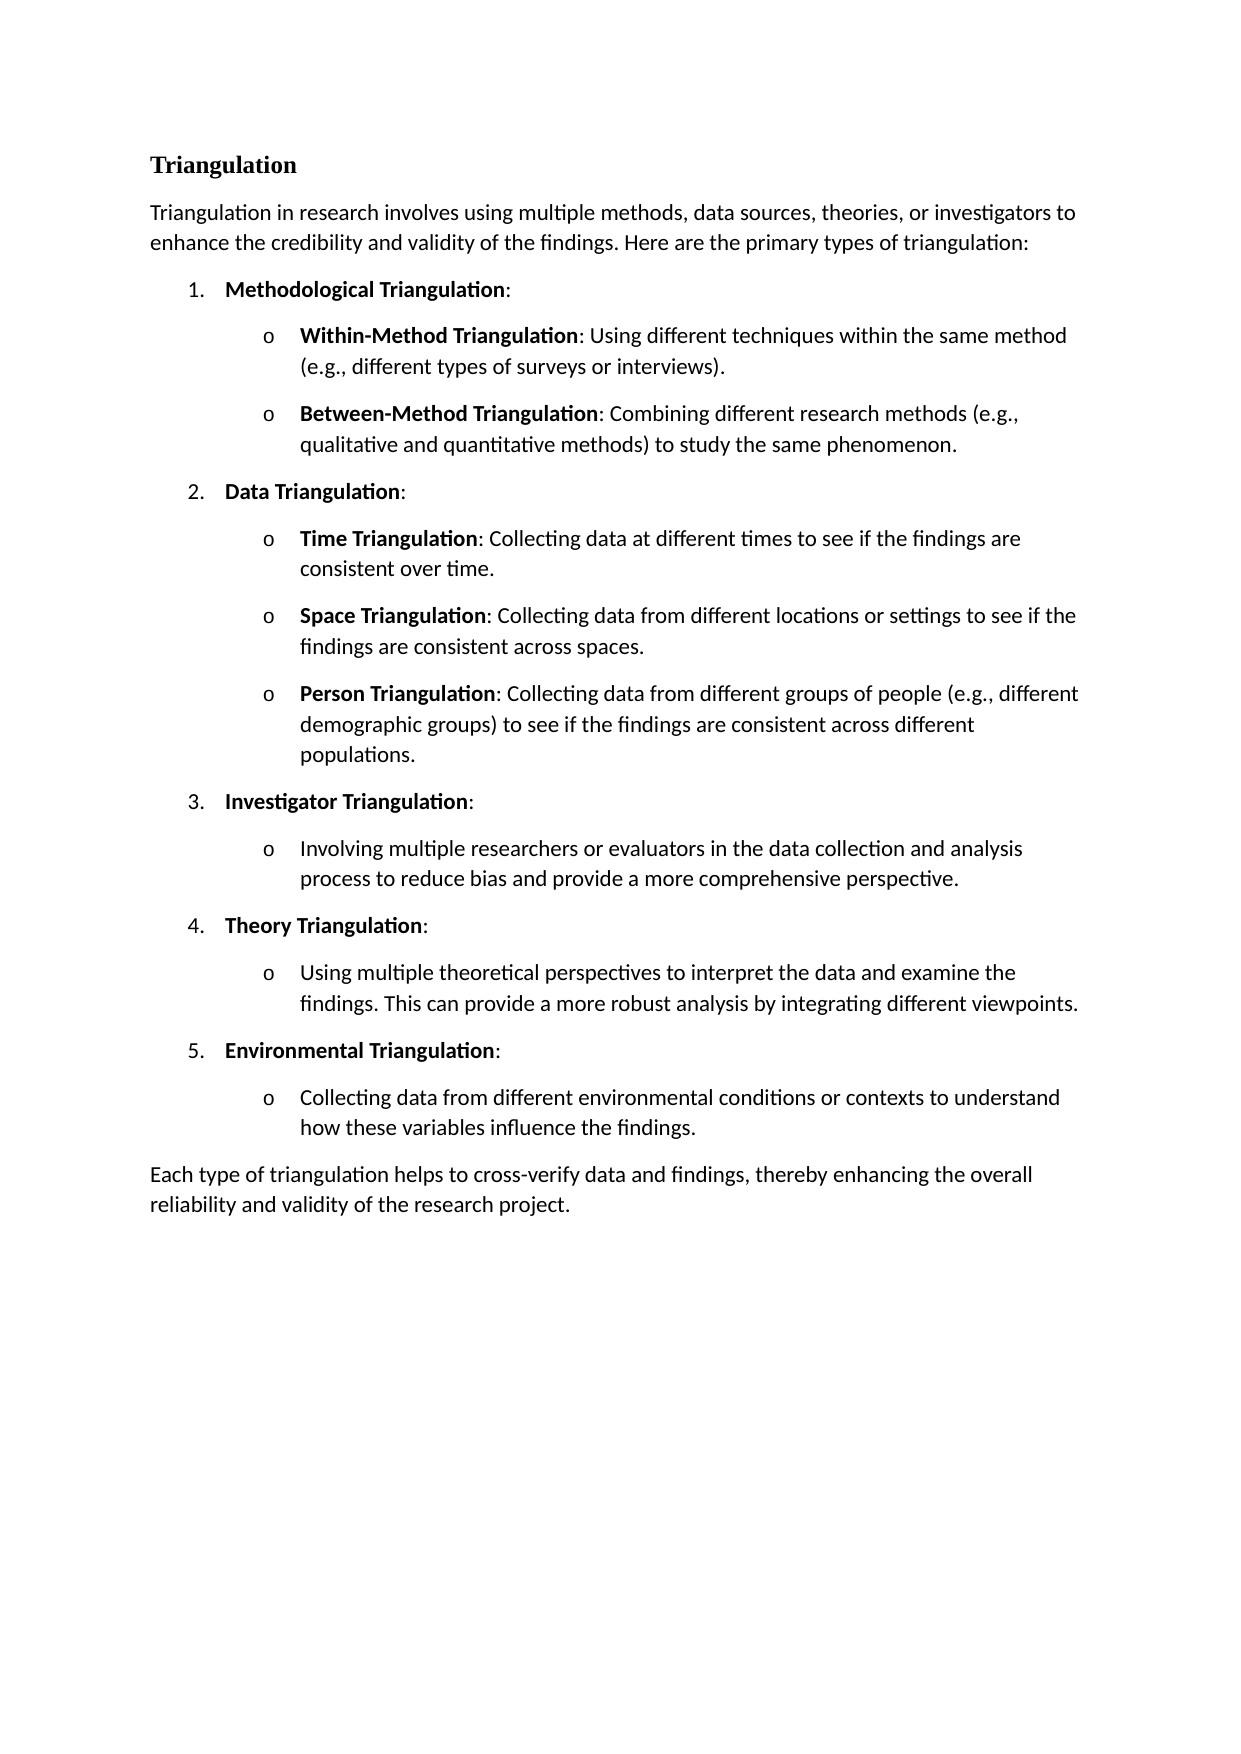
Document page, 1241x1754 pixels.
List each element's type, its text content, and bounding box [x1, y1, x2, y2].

text Each type of triangulation helps to cross-verify data and findings, thereby enhancing the overall reliability and validity of the research project. [150, 1160, 1090, 1218]
list Within-Method Triangulation: Using different techniques within the same method (e.g., different types of surveys or interviews). [262, 322, 1090, 380]
list Methodological Triangulation: [187, 275, 1090, 303]
text Triangulation in research involves using multiple methods, data sources, theories, or investigators to enhance the credibility and validity of the findings. Here are the primary types of triangulation: [150, 198, 1090, 256]
list Collecting data from different environmental conditions or contexts to understand how these variables influence the findings. [262, 1083, 1090, 1141]
list Investigator Triangulation: [187, 787, 1090, 815]
list Theory Triangulation: [187, 911, 1090, 939]
list Using multiple theoretical perspectives to interpret the data and examine the findings. This can provide a more robust analysis by integrating different viewpoints. [262, 958, 1090, 1017]
list Involving multiple researchers or evaluators in the data collection and analysis process to reduce bias and provide a more comprehensive perspective. [262, 834, 1090, 892]
list Environmental Triangulation: [187, 1036, 1090, 1064]
text Triangulation [150, 150, 1090, 179]
list Space Triangulation: Collecting data from different locations or settings to see if the findings are consistent across spaces. [262, 601, 1090, 660]
list Between-Method Triangulation: Combining different research methods (e.g., qualitative and quantitative methods) to study the same phenomenon. [262, 399, 1090, 458]
list Time Triangulation: Collecting data at different times to see if the findings are consistent over time. [262, 524, 1090, 582]
list Data Triangulation: [187, 477, 1090, 505]
list Person Triangulation: Collecting data from different groups of people (e.g., different demographic groups) to see if the findings are consistent across different populations. [262, 679, 1090, 768]
